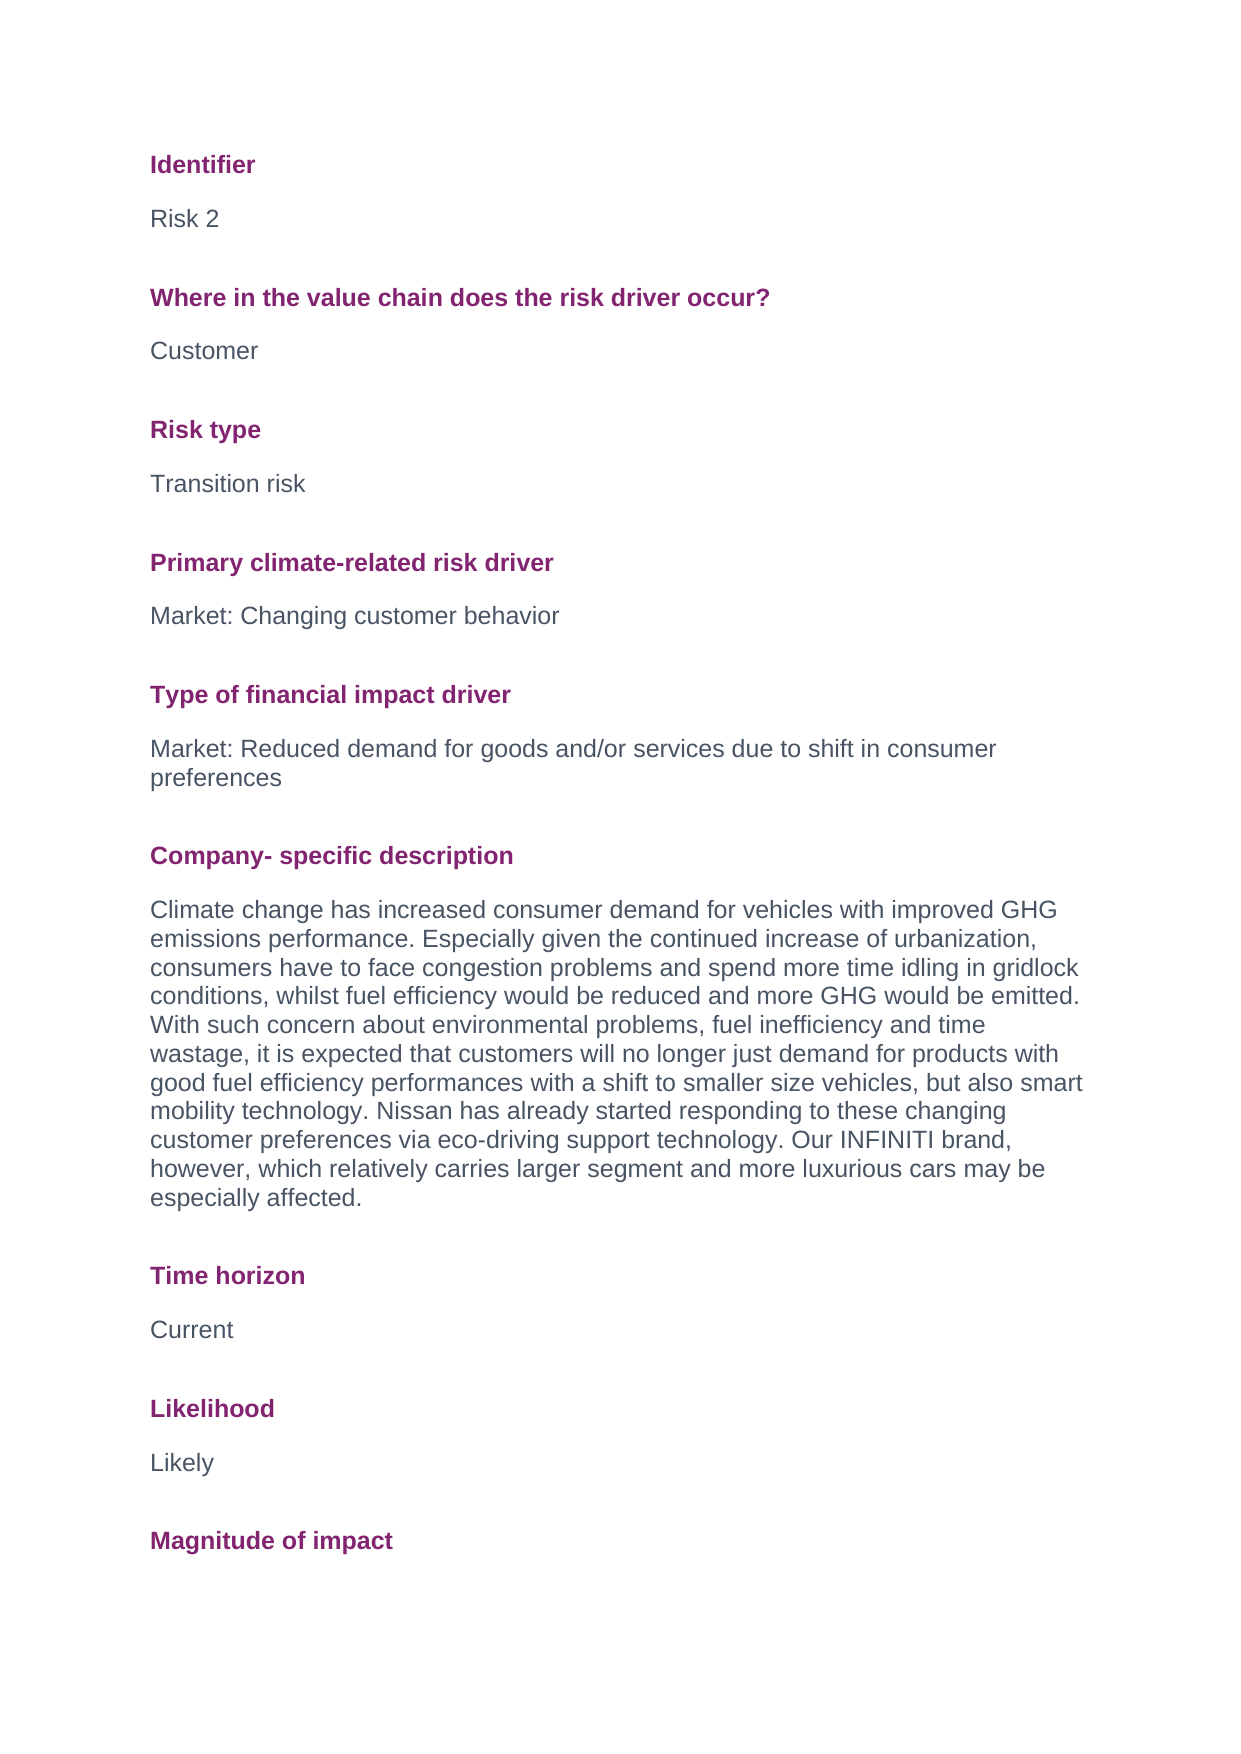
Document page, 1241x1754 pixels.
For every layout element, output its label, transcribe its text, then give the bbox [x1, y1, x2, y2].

subtitle Where in the value chain does the risk driver occur? [150, 282, 1090, 311]
text Market: Changing customer behavior [150, 601, 1090, 630]
text Current [150, 1315, 1090, 1344]
subtitle Identifier [150, 150, 1090, 179]
subtitle Type of financial impact driver [150, 680, 1090, 709]
subtitle Company- specific description [150, 841, 1090, 870]
subtitle Time horizon [150, 1261, 1090, 1290]
text Climate change has increased consumer demand for vehicles with improved GHG emissions performance. Especially given the continued increase of urbanization, consumers have to face congestion problems and spend more time idling in gridlock conditions, whilst fuel efficiency would be reduced and more GHG would be emitted. With such concern about environmental problems, fuel inefficiency and time wastage, it is expected that customers will no longer just demand for products with good fuel efficiency performances with a shift to smaller size vehicles, but also smart mobility technology. Nissan has already started responding to these changing customer preferences via eco-driving support technology. Our INFINITI brand, however, which relatively carries larger segment and more luxurious cars may be especially affected. [150, 895, 1090, 1211]
subtitle Risk type [150, 415, 1090, 444]
subtitle Magnitude of impact [150, 1526, 1090, 1555]
text Risk 2 [150, 204, 1090, 232]
text Market: Reduced demand for goods and/or services due to shift in consumer preferences [150, 734, 1090, 791]
subtitle Likelihood [150, 1394, 1090, 1422]
subtitle Primary climate-related risk driver [150, 547, 1090, 576]
text Likely [150, 1447, 1090, 1476]
text Transition risk [150, 469, 1090, 497]
text Customer [150, 336, 1090, 365]
